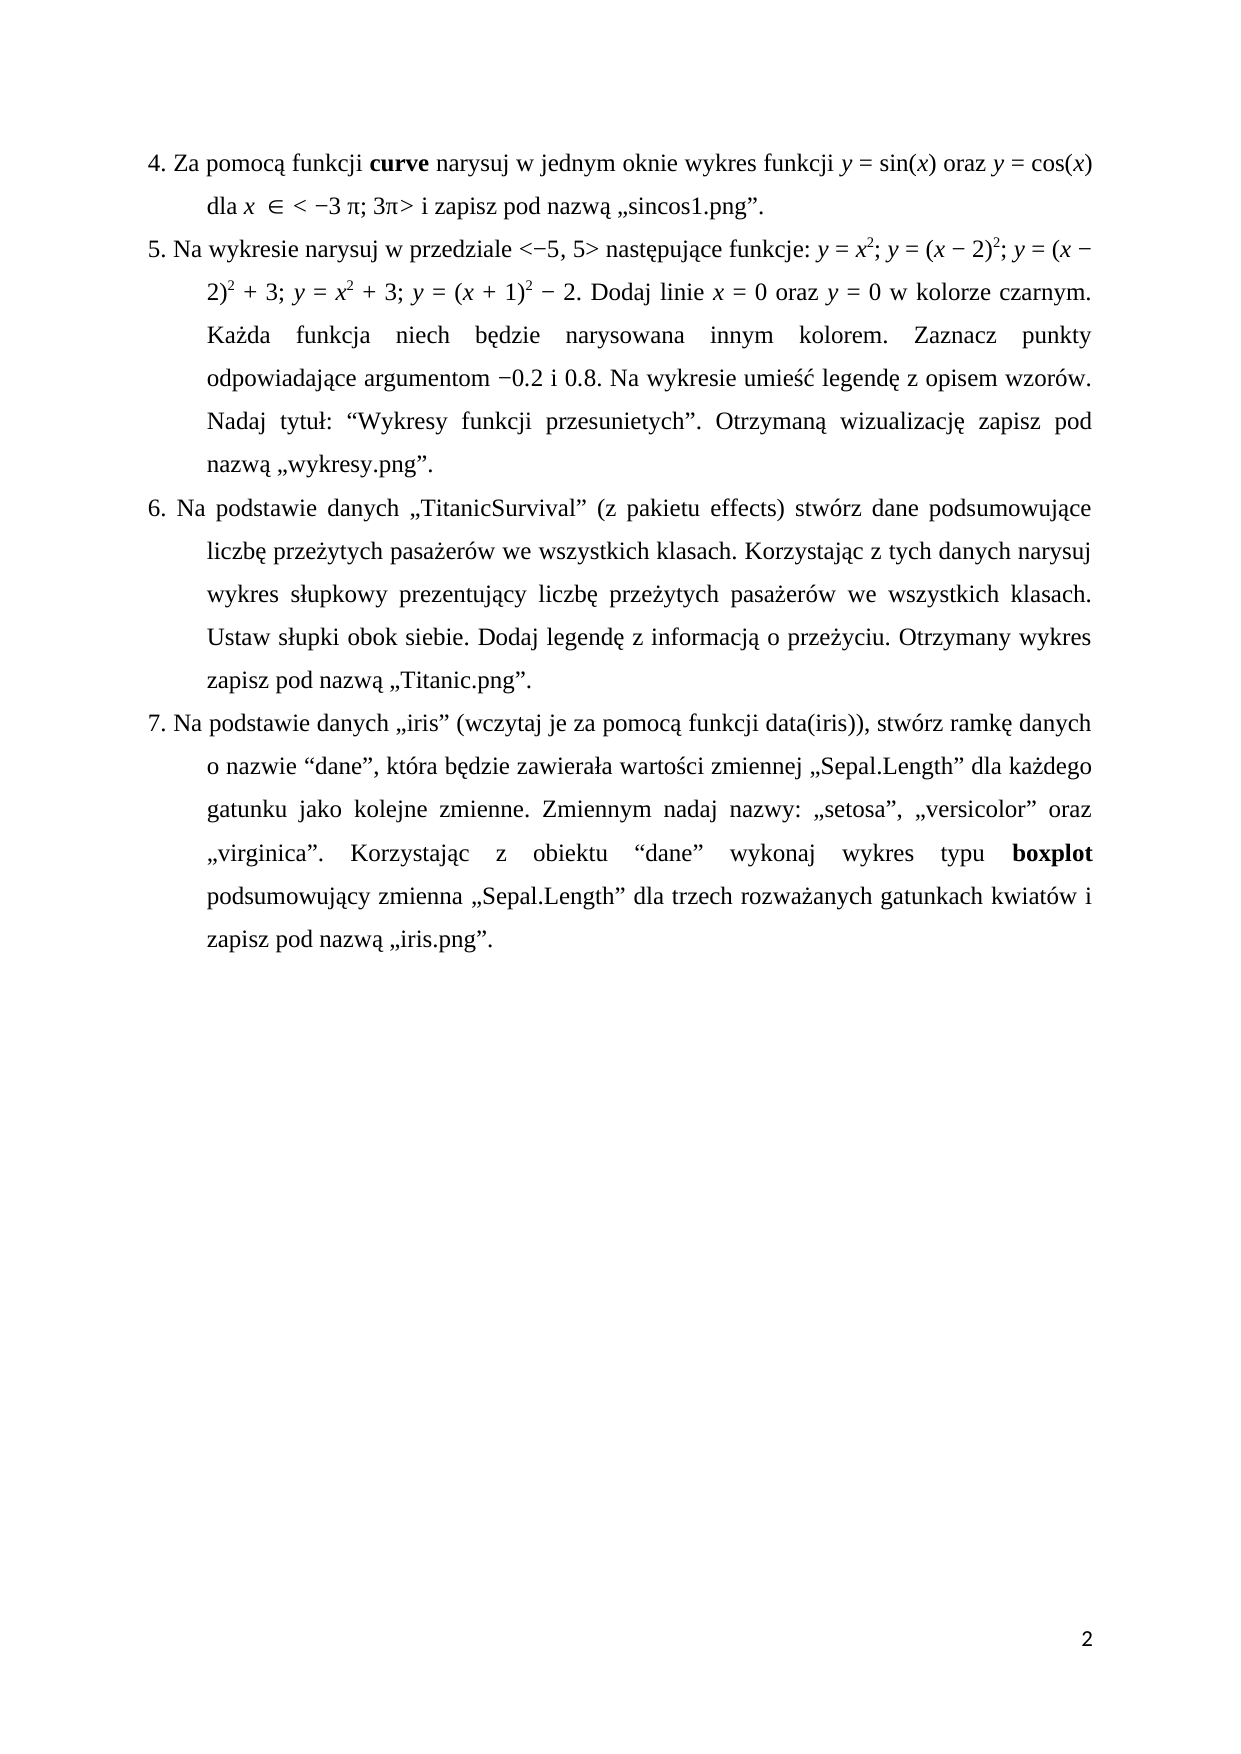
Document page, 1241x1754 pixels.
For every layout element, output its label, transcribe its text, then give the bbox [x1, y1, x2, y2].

text 6. Na podstawie danych „TitanicSurvival” (z pakietu effects) stwórz dane podsumowujące liczbę przeżytych pasażerów we wszystkich klasach. Korzystając z tych danych narysuj wykres słupkowy prezentujący liczbę przeżytych pasażerów we wszystkich klasach. Ustaw słupki obok siebie. Dodaj legendę z informacją o przeżyciu. Otrzymany wykres zapisz pod nazwą „Titanic.png”. [148, 493, 1093, 694]
text 7. Na podstawie danych „iris” (wczytaj je za pomocą funkcji data(iris)), stwórz ramkę danych o nazwie “dane”, która będzie zawierała wartości zmiennej „Sepal.Length” dla każdego gatunku jako kolejne zmienne. Zmiennym nadaj nazwy: „setosa”, „versicolor” oraz „virginica”. Korzystając z obiektu “dane” wykonaj wykres typu boxplot podsumowujący zmienna „Sepal.Length” dla trzech rozważanych gatunkach kwiatów i zapisz pod nazwą „iris.png”. [148, 708, 1093, 953]
text 4. Za pomocą funkcji curve narysuj w jednym oknie wykres funkcji y = sin(x) oraz y = cos(x) dla x < −3 π; 3π> i zapisz pod nazwą „sincos1.png”. [148, 148, 1093, 219]
text 5. Na wykresie narysuj w przedziale <−5, 5> następujące funkcje: y = x2; y = (x − 2)2; y = (x − 2)2 + 3; y = x2 + 3; y = (x + 1)2 − 2. Dodaj linie x = 0 oraz y = 0 w kolorze czarnym. Każda funkcja niech będzie narysowana innym kolorem. Zaznacz punkty odpowiadające argumentom −0.2 i 0.8. Na wykresie umieść legendę z opisem wzorów. Nadaj tytuł: “Wykresy funkcji przesunietych”. Otrzymaną wizualizację zapisz pod nazwą „wykresy.png”. [148, 234, 1093, 478]
